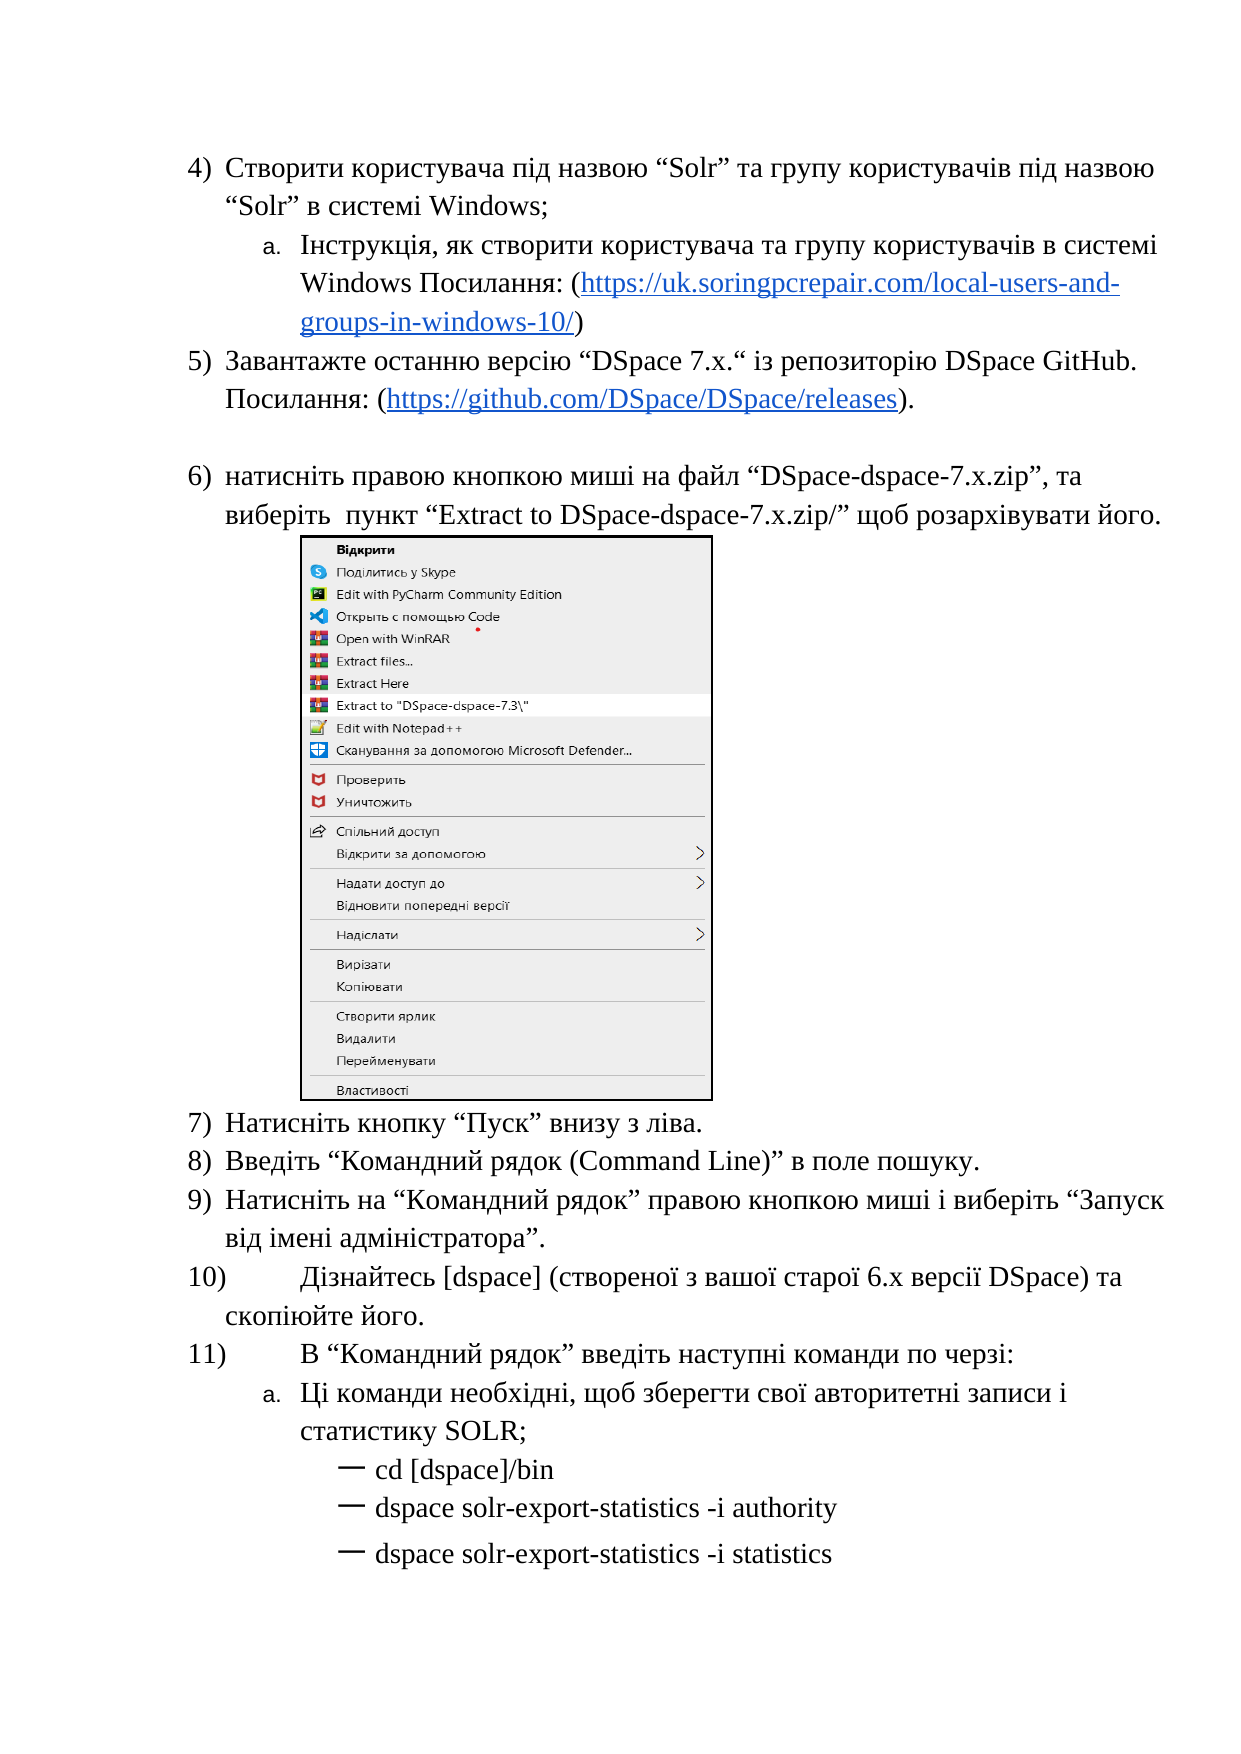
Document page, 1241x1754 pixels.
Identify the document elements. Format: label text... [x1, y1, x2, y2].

picture [302, 538, 711, 1099]
list Дізнайтесь [dspace] (створеної з вашої старої 6.х версії DSpace) та скопіюйте його. [187, 1259, 1183, 1331]
list dspace solr-export-statistics -i authority [337, 1490, 1183, 1524]
list cd [dspace]/bin [337, 1452, 1183, 1485]
list В “Командний рядок” введіть наступні команди по черзі: [187, 1336, 1183, 1370]
list Натисніть кнопку “Пуск” внизу з ліва. [187, 1105, 1183, 1138]
list Створити користувача під назвою “Solr” та групу користувачів під назвою “Solr” в системі Windows; [187, 150, 1183, 222]
list Натисніть на “Командний рядок” правою кнопкою миші і виберіть “Запуск від імені адміністратора”. [187, 1182, 1183, 1254]
list dspace solr-export-statistics -i statistics [337, 1536, 1183, 1569]
list Інструкція, як створити користувача та групу користувачів в системі Windows Посилання: (https://uk.soringpcrepair.com/local-users-and-groups-in-windows-10/) [262, 227, 1183, 338]
list натисніть правою кнопкою миші на файл “DSpace-dspace-7.x.zip”, та виберіть пункт “Extract to DSpace-dspace-7.x.zip/” щоб розархівувати його. [187, 458, 1183, 530]
list Ці команди необхідні, щоб зберегти свої авторитетні записи і статистику SOLR; [262, 1375, 1183, 1447]
list Введіть “Командний рядок (Command Line)” в поле пошуку. [187, 1143, 1183, 1177]
list Завантажте останню версію “DSpace 7.x.“ із репозиторію DSpace GitHub. Посилання: (https://github.com/DSpace/DSpace/releases). [187, 343, 1183, 415]
